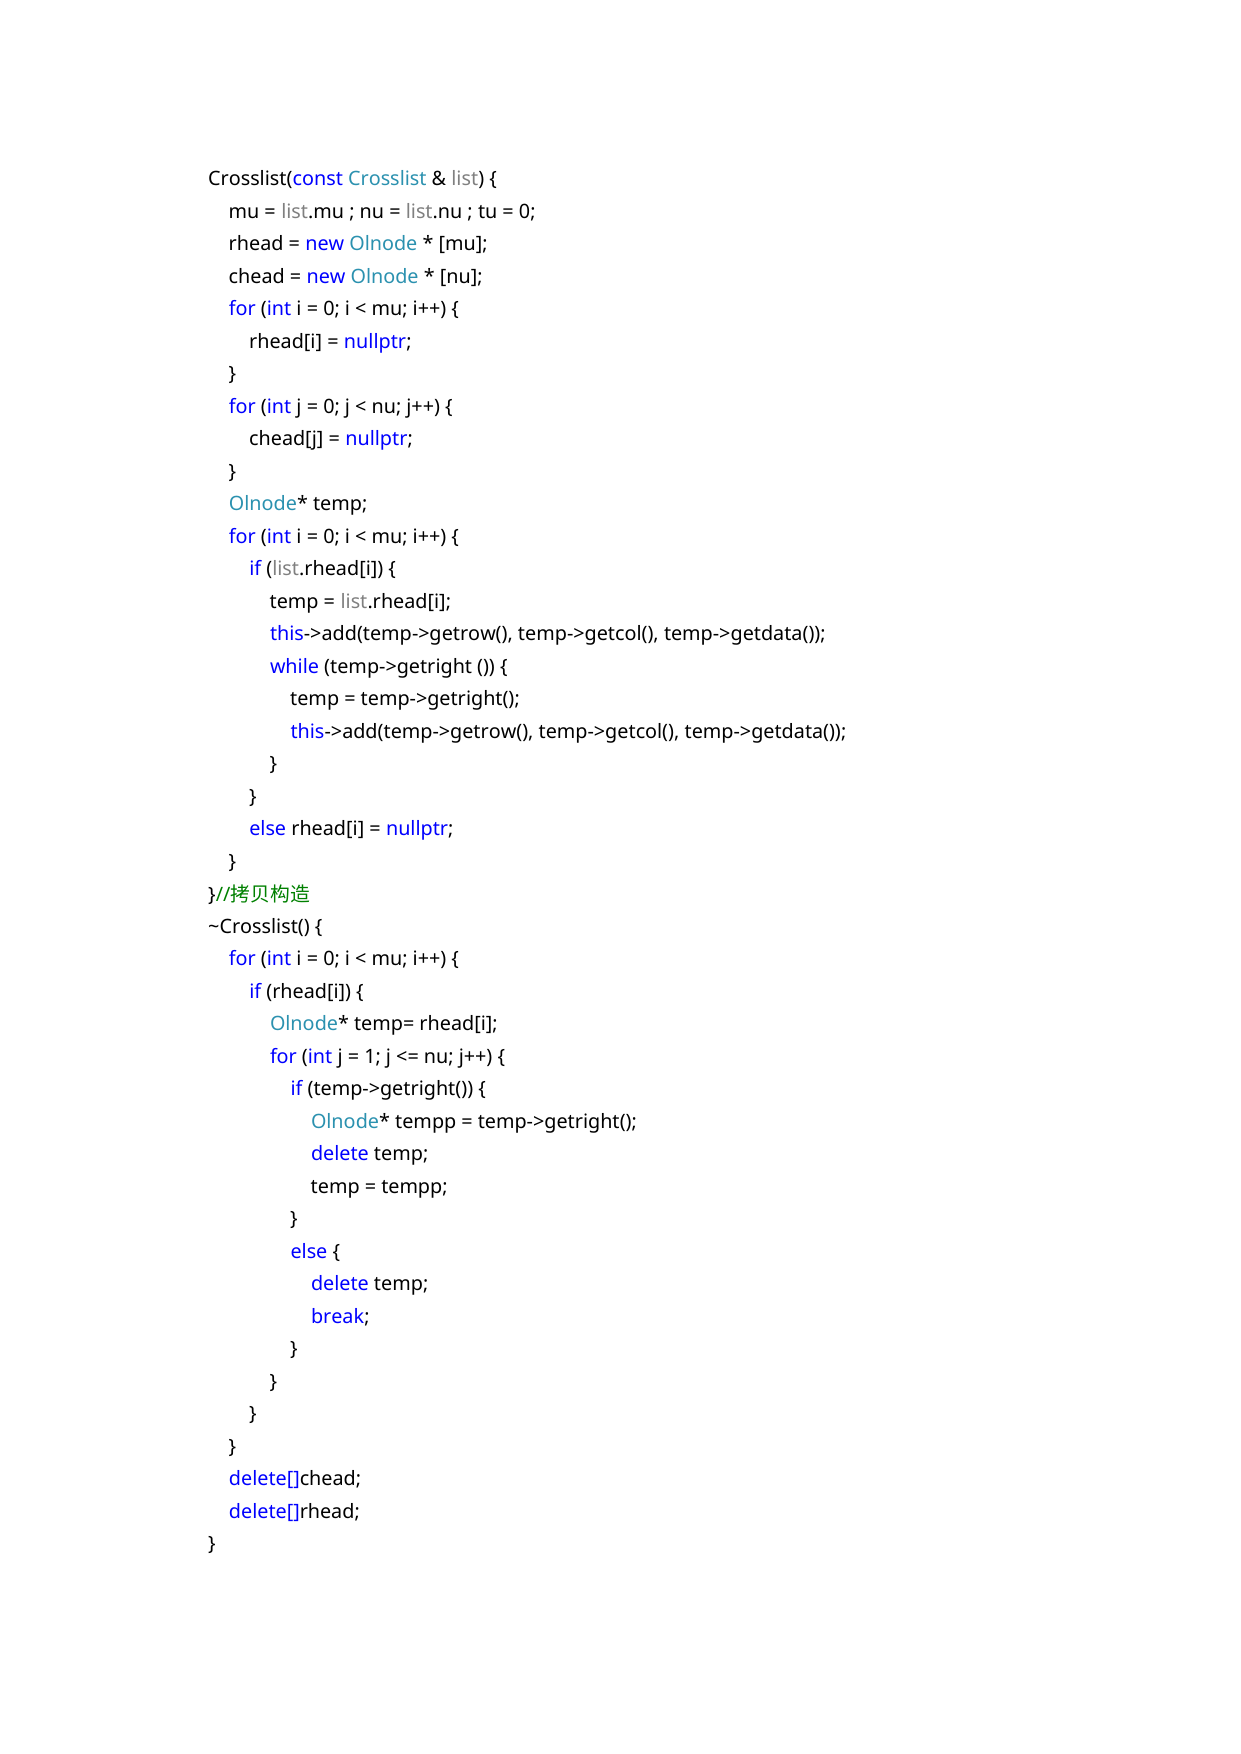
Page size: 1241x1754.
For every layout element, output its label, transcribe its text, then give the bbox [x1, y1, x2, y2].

text } [187, 779, 1053, 812]
text chead = new Olnode * [nu]; [187, 259, 1053, 292]
text break; [187, 1299, 1053, 1332]
text delete temp; [187, 1267, 1053, 1299]
text } [187, 1397, 1053, 1429]
text } [187, 844, 1053, 877]
text for (int j = 1; j <= nu; j++) { [187, 1039, 1053, 1072]
text Olnode* tempp = temp->getright(); [187, 1104, 1053, 1137]
text Crosslist(const Crosslist & list) { [187, 162, 1053, 194]
text temp = temp->getright(); [187, 682, 1053, 714]
text } [187, 454, 1053, 487]
text else { [187, 1234, 1053, 1267]
text for (int i = 0; i < mu; i++) { [187, 942, 1053, 974]
text } [187, 1527, 1053, 1559]
text delete[]rhead; [187, 1494, 1053, 1527]
text rhead[i] = nullptr; [187, 324, 1053, 357]
text chead[j] = nullptr; [187, 422, 1053, 454]
text }//拷贝构造 [187, 877, 1053, 909]
text Olnode* temp; [187, 487, 1053, 519]
text } [187, 747, 1053, 779]
text delete temp; [187, 1137, 1053, 1169]
text else rhead[i] = nullptr; [187, 812, 1053, 844]
text } [187, 1202, 1053, 1234]
text ~Crosslist() { [187, 909, 1053, 942]
text if (temp->getright()) { [187, 1072, 1053, 1104]
text } [187, 357, 1053, 389]
text delete[]chead; [187, 1462, 1053, 1494]
text } [187, 1364, 1053, 1397]
text temp = tempp; [187, 1169, 1053, 1202]
text } [187, 1429, 1053, 1462]
text this->add(temp->getrow(), temp->getcol(), temp->getdata()); [187, 714, 1053, 747]
text if (list.rhead[i]) { [187, 552, 1053, 584]
text while (temp->getright ()) { [187, 649, 1053, 682]
text this->add(temp->getrow(), temp->getcol(), temp->getdata()); [187, 617, 1053, 649]
text for (int i = 0; i < mu; i++) { [187, 519, 1053, 552]
text rhead = new Olnode * [mu]; [187, 227, 1053, 259]
text for (int i = 0; i < mu; i++) { [187, 292, 1053, 324]
text for (int j = 0; j < nu; j++) { [187, 389, 1053, 422]
text mu = list.mu ; nu = list.nu ; tu = 0; [187, 194, 1053, 227]
text if (rhead[i]) { [187, 974, 1053, 1007]
text } [187, 1332, 1053, 1364]
text temp = list.rhead[i]; [187, 584, 1053, 617]
text Olnode* temp= rhead[i]; [187, 1007, 1053, 1039]
